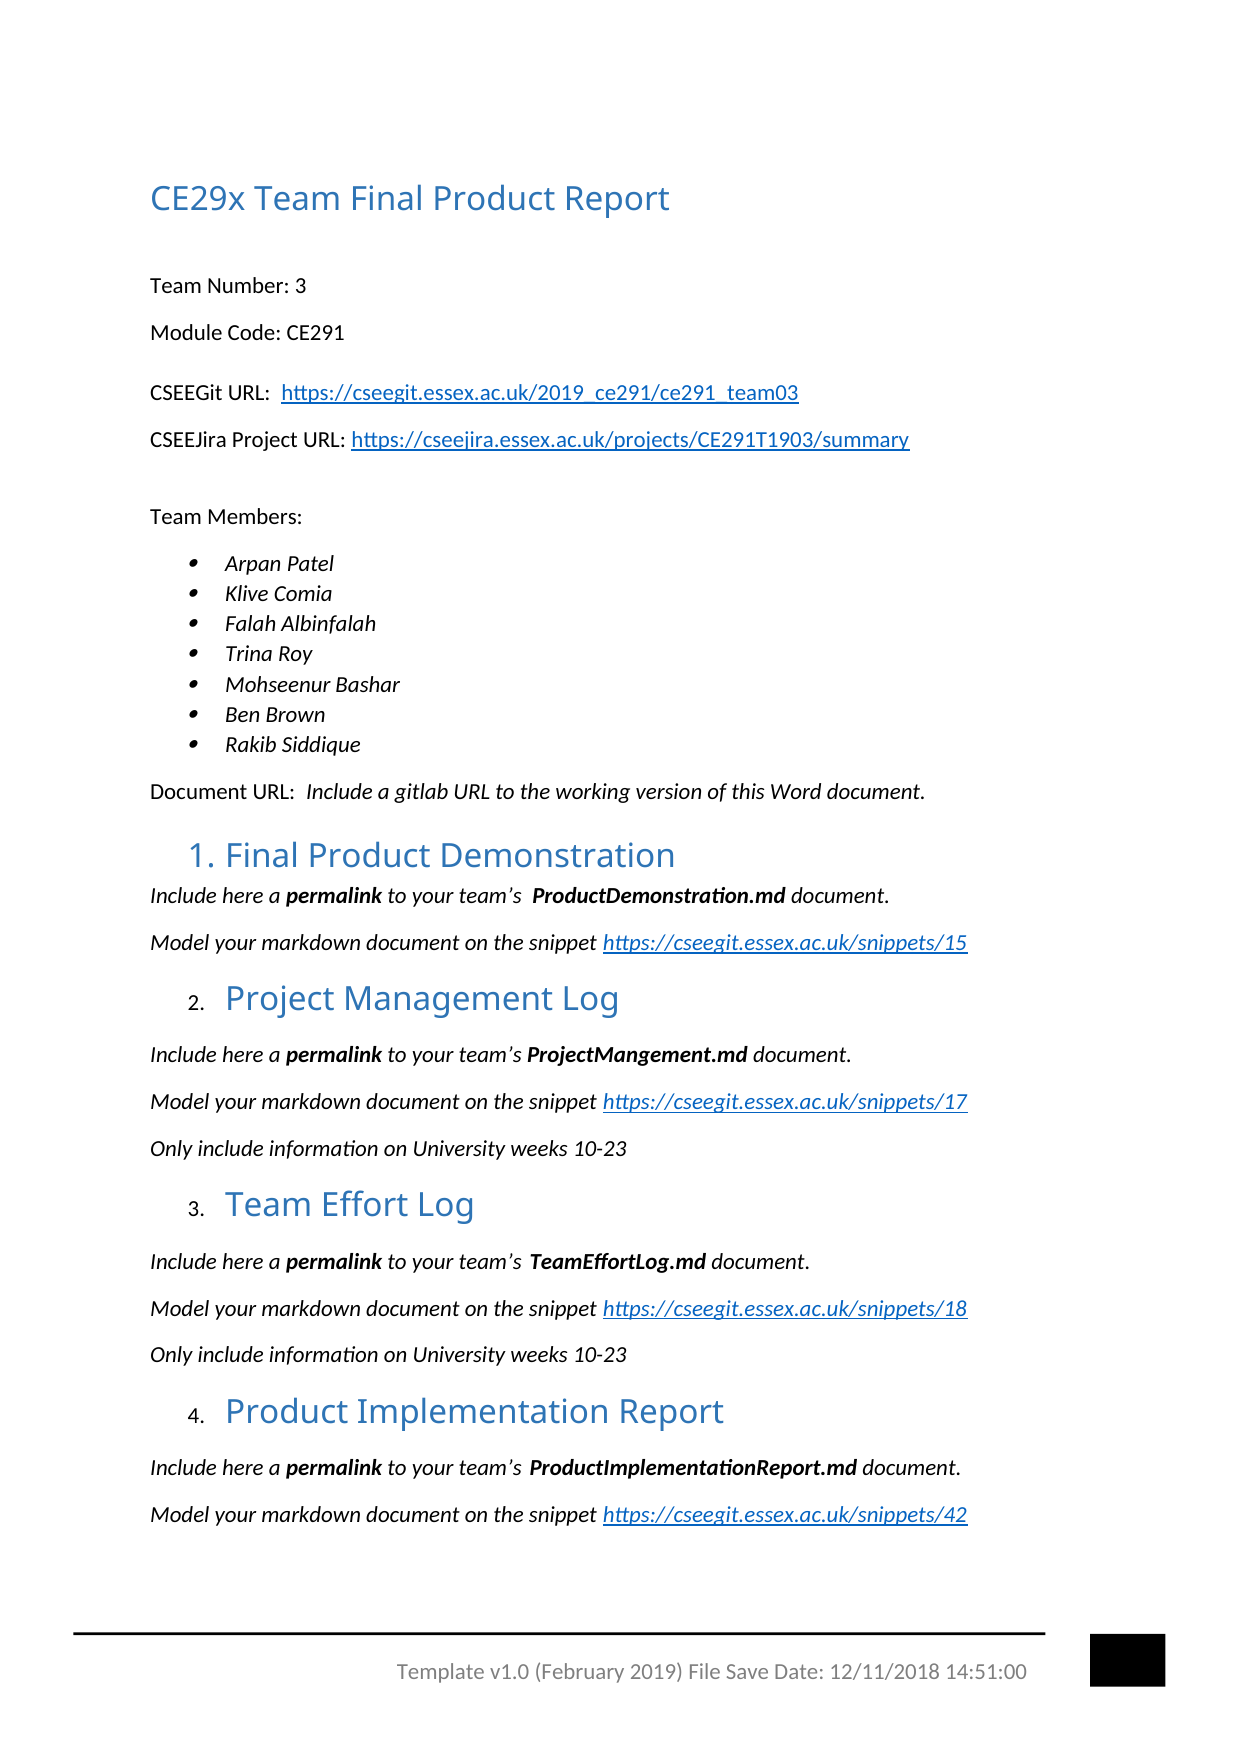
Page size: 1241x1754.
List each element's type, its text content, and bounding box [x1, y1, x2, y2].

text Document URL: Include a gitlab URL to the working version of this Word document. [150, 777, 1090, 805]
list Team Effort Log [187, 1181, 1090, 1227]
text Module Code: CE291 CSEEGit URL: https://cseegit.essex.ac.uk/2019_ce291/ce291_team03 [150, 318, 1090, 406]
text Team Number: 3 [150, 271, 1090, 299]
text Only include information on University weeks 10-23 [150, 1134, 1090, 1162]
text Team Members: [150, 472, 1090, 530]
text Include here a permalink to your team’s ProductImplementationReport.md document. [150, 1453, 1090, 1481]
text Model your markdown document on the snippet https://cseegit.essex.ac.uk/snippets/18 [150, 1294, 1090, 1322]
list Mohseenur Bashar [187, 670, 1090, 698]
text Include here a permalink to your team’s ProjectMangement.md document. [150, 1041, 1090, 1069]
text Model your markdown document on the snippet https://cseegit.essex.ac.uk/snippets/15 [150, 928, 1090, 956]
text Model your markdown document on the snippet https://cseegit.essex.ac.uk/snippets/17 [150, 1087, 1090, 1116]
text Include here a permalink to your team’s TeamEffortLog.md document. [150, 1247, 1090, 1275]
list Klive Comia [187, 579, 1090, 607]
list Ben Brown [187, 700, 1090, 728]
subtitle Final Product Demonstration [187, 832, 1090, 878]
list Falah Albinfalah [187, 609, 1090, 637]
list Product Implementation Report [187, 1387, 1090, 1433]
list Trina Roy [187, 639, 1090, 668]
text Include here a permalink to your team’s ProductDemonstration.md document. [150, 881, 1090, 909]
list Rakib Siddique [187, 730, 1090, 758]
text Model your markdown document on the snippet https://cseegit.essex.ac.uk/snippets/42 [150, 1500, 1090, 1528]
list Project Management Log [187, 975, 1090, 1020]
list Arpan Patel [187, 549, 1090, 577]
subtitle CE29x Team Final Product Report [150, 175, 1090, 220]
text CSEEJira Project URL: https://cseejira.essex.ac.uk/projects/CE291T1903/summary [150, 425, 1090, 453]
text Only include information on University weeks 10-23 [150, 1341, 1090, 1369]
